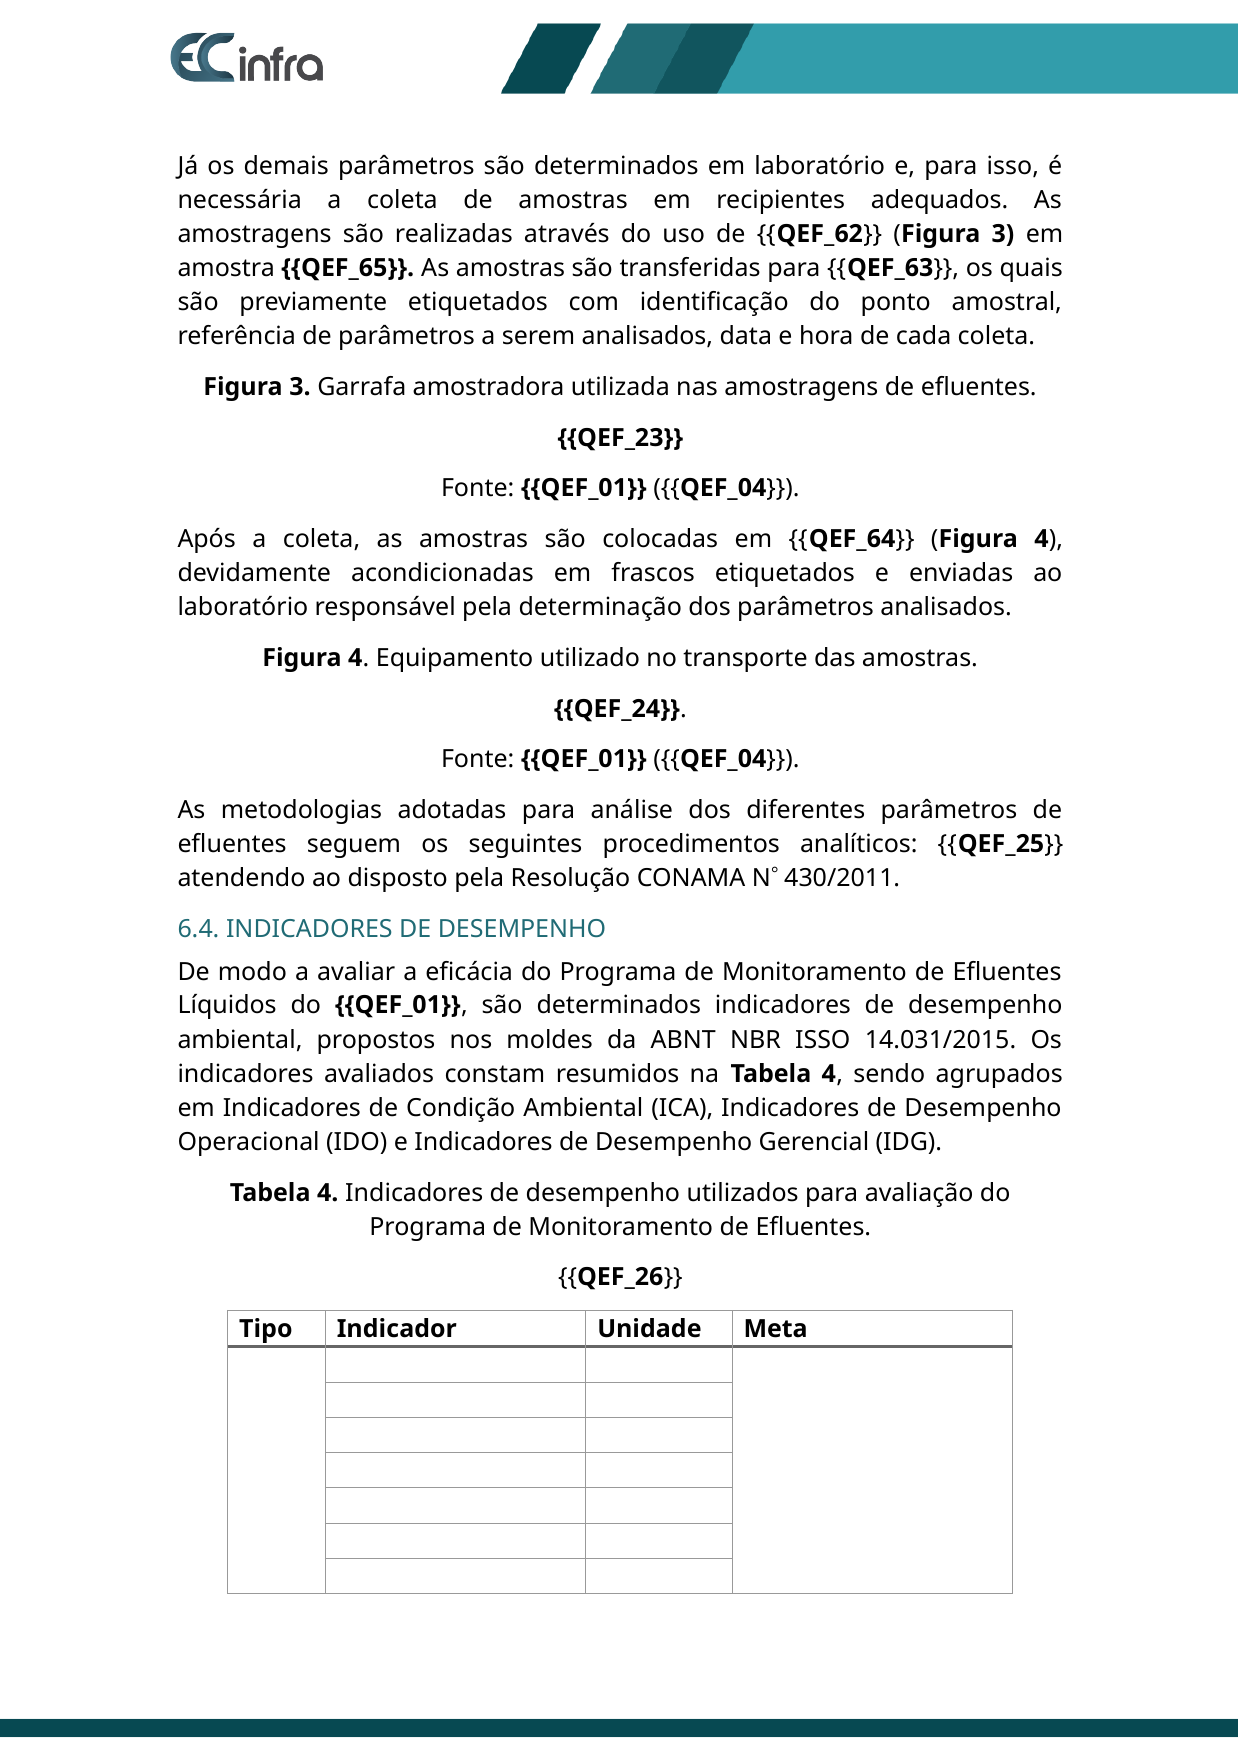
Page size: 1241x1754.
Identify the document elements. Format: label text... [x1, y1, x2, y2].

table_cell [586, 1488, 732, 1522]
table_cell [733, 1348, 1012, 1593]
table_header Tipo [228, 1311, 325, 1345]
text Tabela 4. Indicadores de desempenho utilizados para avaliação do Programa de Monitoramento de Efluentes. [177, 1174, 1063, 1242]
subtitle Indicadores de desempenho [177, 911, 1063, 945]
table_cell [326, 1453, 585, 1487]
table_cell [586, 1524, 732, 1557]
text As metodologias adotadas para análise dos diferentes parâmetros de efluentes seguem os seguintes procedimentos analíticos: {{QEF_25}} atendendo ao disposto pela Resolução CONAMA N 430/2011. [177, 792, 1063, 894]
table_header Unidade [586, 1311, 732, 1345]
picture [0, 2, 1238, 1753]
text Fonte: {{QEF_01}} ({{QEF_04}}). [177, 741, 1063, 775]
text Figura 4. Equipamento utilizado no transporte das amostras. [177, 640, 1063, 674]
table_header Meta [733, 1311, 1012, 1345]
table_cell [586, 1559, 732, 1593]
text {{QEF_24}}. [177, 690, 1063, 724]
table_cell [326, 1488, 585, 1522]
table_header Indicador [326, 1311, 585, 1345]
table_cell [586, 1383, 732, 1417]
table_cell [326, 1383, 585, 1417]
text Após a coleta, as amostras são colocadas em {{QEF_64}} (Figura 4), devidamente acondicionadas em frascos etiquetados e enviadas ao laboratório responsável pela determinação dos parâmetros analisados. [177, 521, 1063, 623]
text {{QEF_23}} [177, 419, 1063, 453]
text Já os demais parâmetros são determinados em laboratório e, para isso, é necessária a coleta de amostras em recipientes adequados. As amostragens são realizadas através do uso de {{QEF_62}} (Figura 3) em amostra {{QEF_65}}. As amostras são transferidas para {{QEF_63}}, os quais são previamente etiquetados com identificação do ponto amostral, referência de parâmetros a serem analisados, data e hora de cada coleta. [177, 148, 1063, 352]
table_cell [326, 1524, 585, 1557]
text Fonte: {{QEF_01}} ({{QEF_04}}). [177, 470, 1063, 504]
table_cell [586, 1348, 732, 1382]
text {{QEF_26}} [177, 1259, 1063, 1293]
table_cell [586, 1453, 732, 1487]
text De modo a avaliar a eficácia do Programa de Monitoramento de Efluentes Líquidos do {{QEF_01}}, são determinados indicadores de desempenho ambiental, propostos nos moldes da ABNT NBR ISSO 14.031/2015. Os indicadores avaliados constam resumidos na Tabela 4, sendo agrupados em Indicadores de Condição Ambiental (ICA), Indicadores de Desempenho Operacional (IDO) e Indicadores de Desempenho Gerencial (IDG). [177, 953, 1063, 1157]
text Figura 3. Garrafa amostradora utilizada nas amostragens de efluentes. [177, 369, 1063, 403]
table_cell [326, 1348, 585, 1382]
table_cell [228, 1348, 325, 1593]
table_cell [586, 1418, 732, 1452]
table_cell [326, 1418, 585, 1452]
table_cell [326, 1559, 585, 1593]
